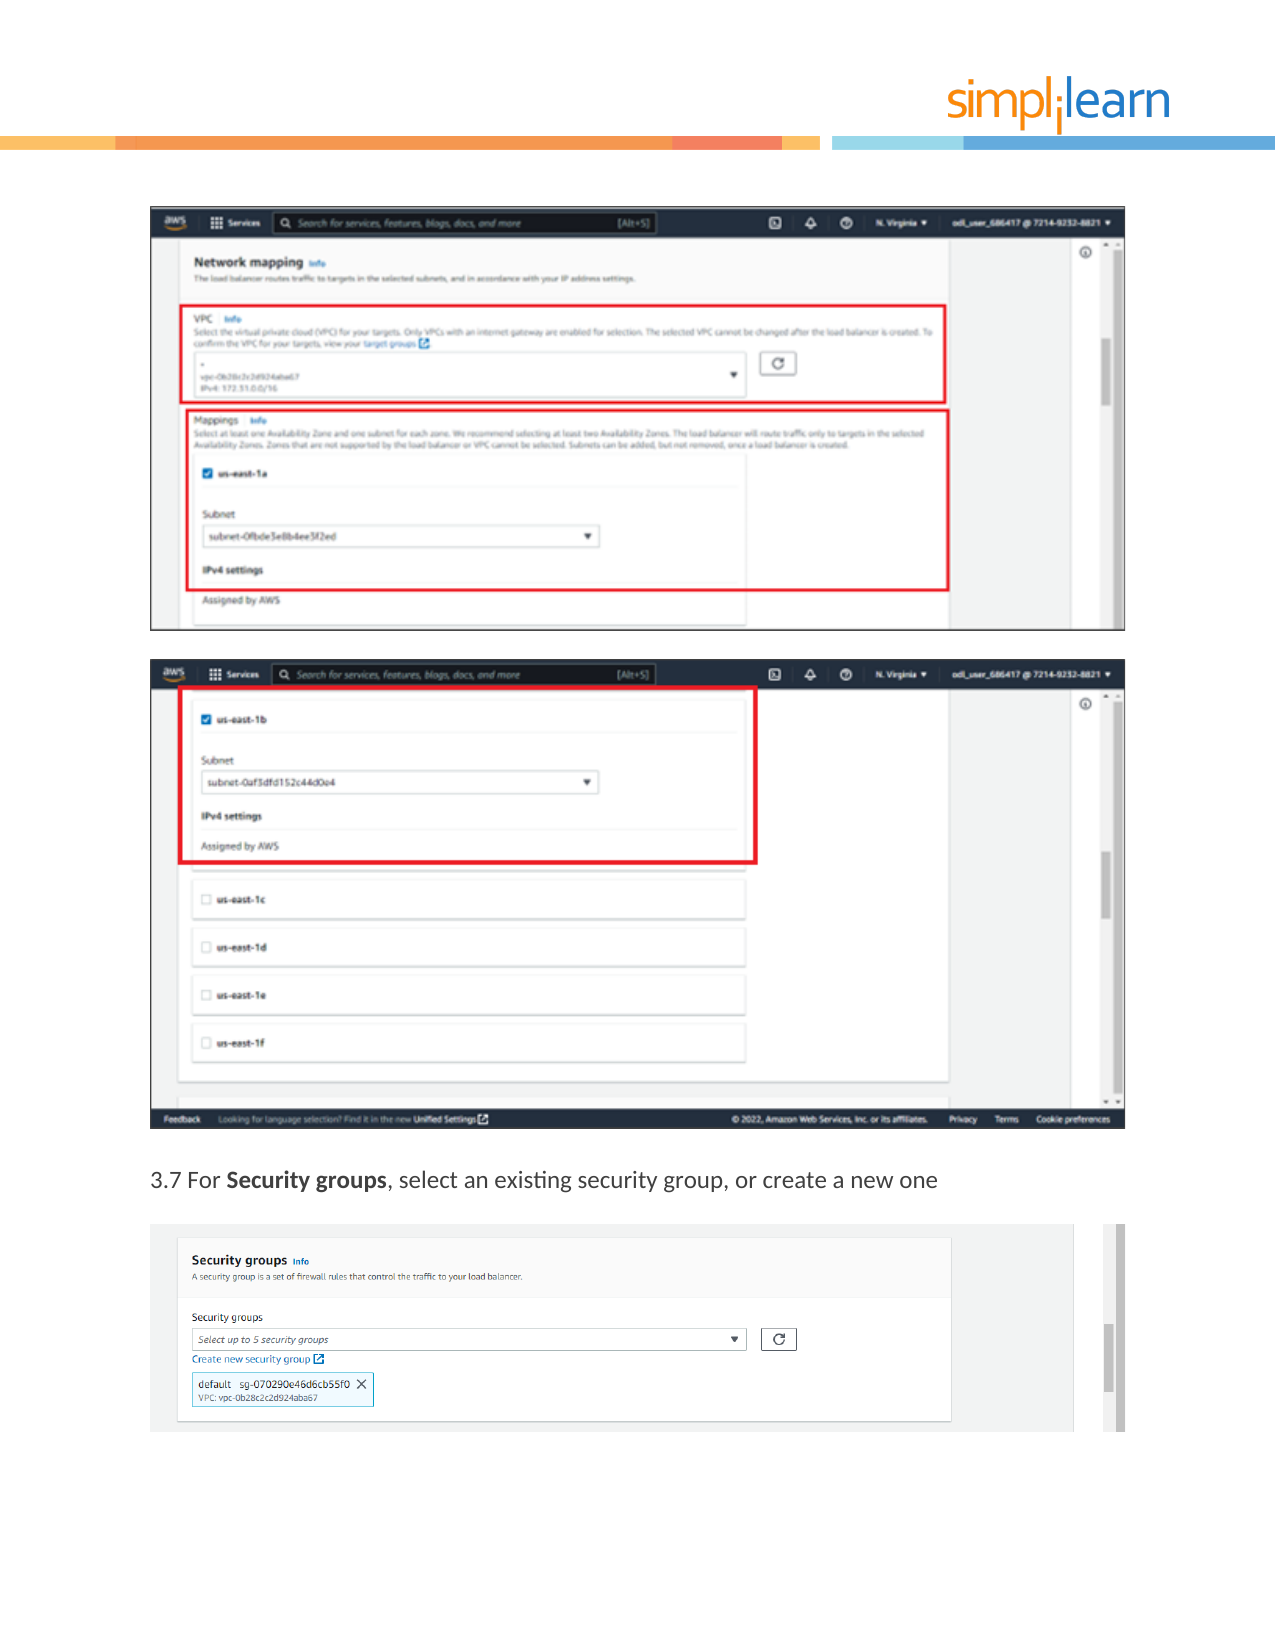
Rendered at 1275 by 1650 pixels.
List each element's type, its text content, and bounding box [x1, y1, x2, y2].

picture [150, 659, 1125, 1129]
picture [0, 76, 1275, 150]
text 3.7 For Security groups, select an existing security group, or create a new one [150, 1157, 1125, 1195]
picture [150, 1224, 1125, 1432]
picture [150, 206, 1125, 631]
